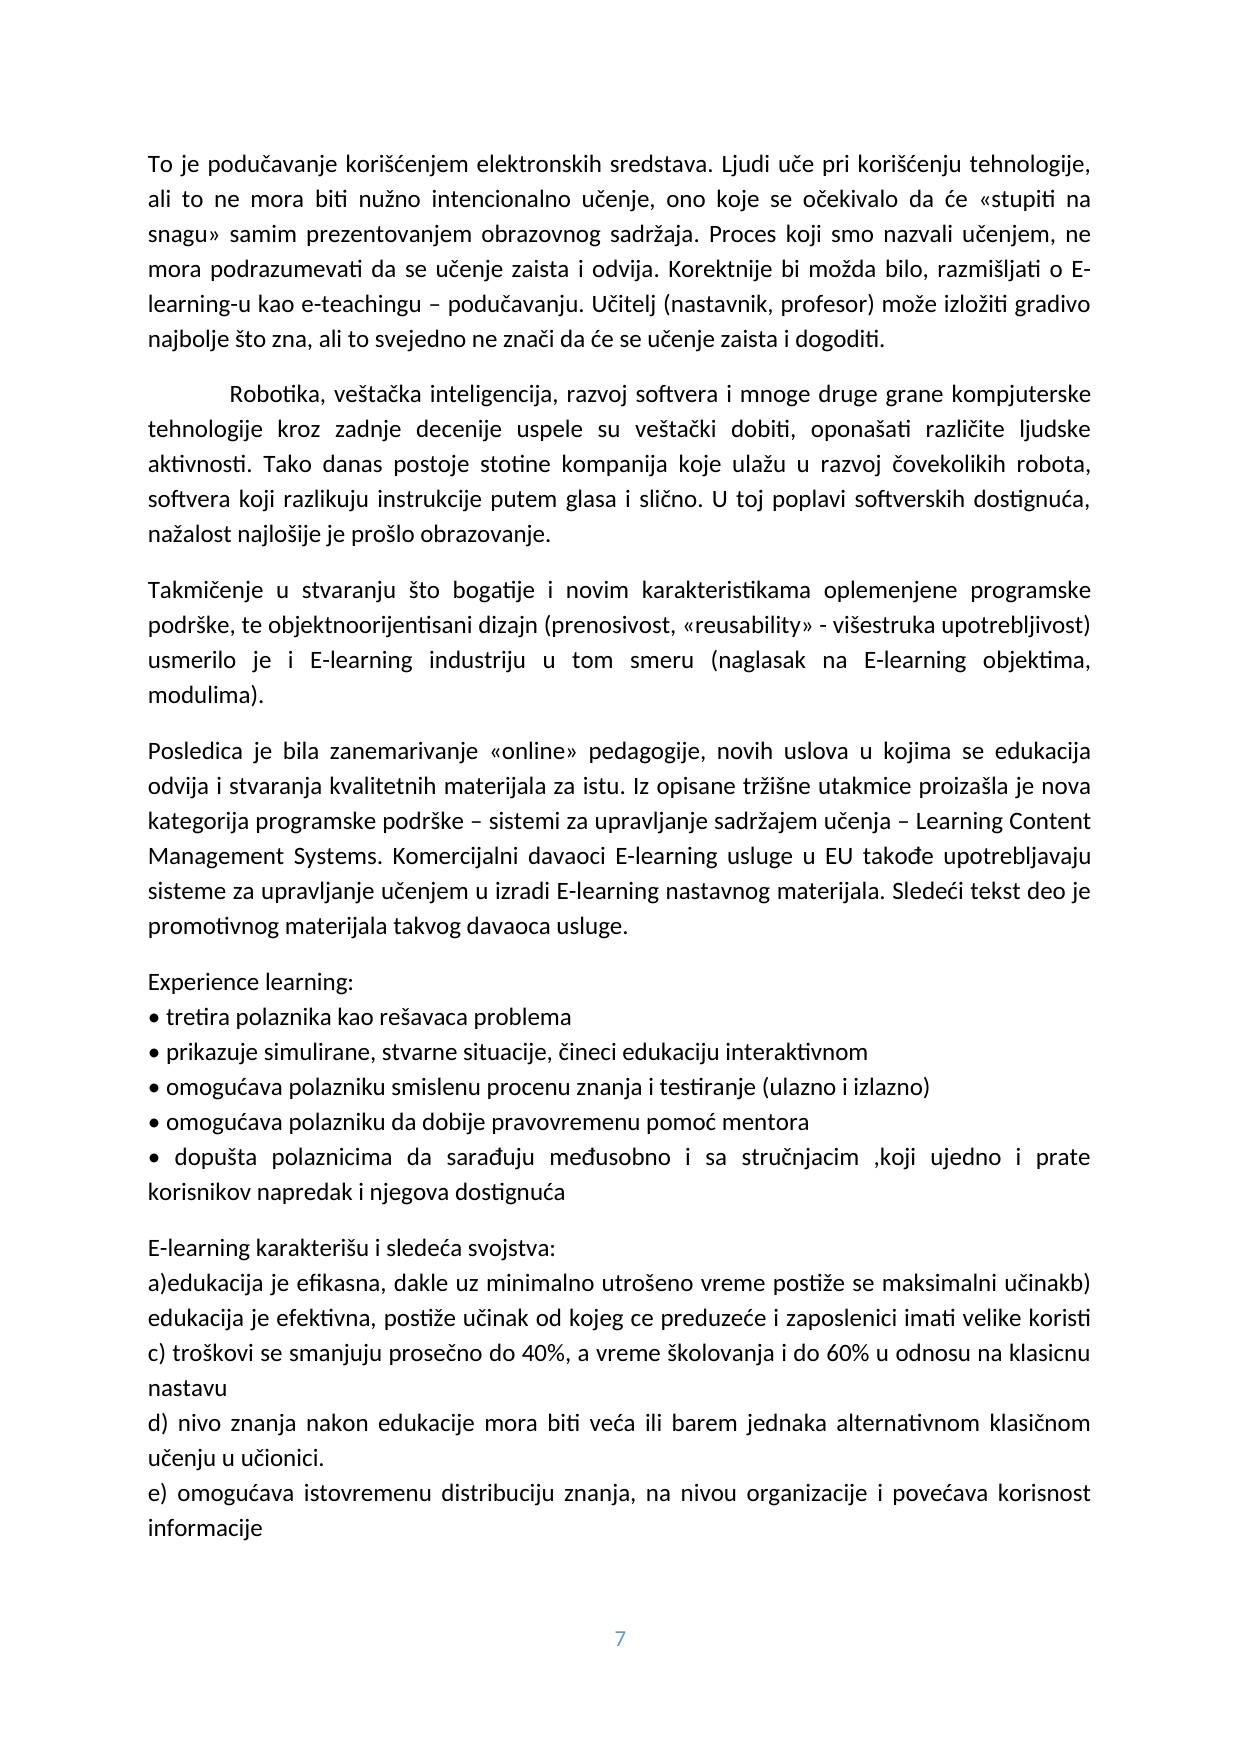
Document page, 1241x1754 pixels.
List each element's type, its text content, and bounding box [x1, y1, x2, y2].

text Experience learning: • tretira polaznika kao rešavaca problema • prikazuje simulirane, stvarne situacije, čineci edukaciju interaktivnom • omogućava polazniku smislenu procenu znanja i testiranje (ulazno i izlazno) • omogućava polazniku da dobije pravovremenu pomoć mentora • dopušta polaznicima da sarađuju međusobno i sa stručnjacim ,koji ujedno i prate korisnikov napredak i njegova dostignuća [148, 966, 1092, 1207]
text To je podučavanje korišćenjem elektronskih sredstava. Ljudi uče pri korišćenju tehnologije, ali to ne mora biti nužno intencionalno učenje, ono koje se očekivalo da će «stupiti na snagu» samim prezentovanjem obrazovnog sadržaja. Proces koji smo nazvali učenjem, ne mora podrazumevati da se učenje zaista i odvija. Korektnije bi možda bilo, razmišljati o E-learning-u kao e-teachingu – podučavanju. Učitelj (nastavnik, profesor) može izložiti gradivo najbolje što zna, ali to svejedno ne znači da će se učenje zaista i dogoditi. [148, 148, 1092, 353]
text Robotika, veštačka inteligencija, razvoj softvera i mnoge druge grane kompjuterske tehnologije kroz zadnje decenije uspele su veštački dobiti, oponašati različite ljudske aktivnosti. Tako danas postoje stotine kompanija koje ulažu u razvoj čovekolikih robota, softvera koji razlikuju instrukcije putem glasa i slično. U toj poplavi softverskih dostignuća, nažalost najlošije je prošlo obrazovanje. [148, 378, 1092, 549]
text Takmičenje u stvaranju što bogatije i novim karakteristikama oplemenjene programske podrške, te objektnoorijentisani dizajn (prenosivost, «reusability» - višestruka upotrebljivost) usmerilo je i E-learning industriju u tom smeru (naglasak na E-learning objektima, modulima). [148, 574, 1092, 710]
text E-learning karakterišu i sledeća svojstva: a)edukacija je efikasna, dakle uz minimalno utrošeno vreme postiže se maksimalni učinakb) edukacija je efektivna, postiže učinak od kojeg ce preduzeće i zaposlenici imati velike koristi c) troškovi se smanjuju prosečno do 40%, a vreme školovanja i do 60% u odnosu na klasicnu nastavu d) nivo znanja nakon edukacije mora biti veća ili barem jednaka alternativnom klasičnom učenju u učionici. e) omogućava istovremenu distribuciju znanja, na nivou organizacije i povećava korisnost informacije [148, 1232, 1092, 1542]
text Posledica je bila zanemarivanje «online» pedagogije, novih uslova u kojima se edukacija odvija i stvaranja kvalitetnih materijala za istu. Iz opisane tržišne utakmice proizašla je nova kategorija programske podrške – sistemi za upravljanje sadržajem učenja – Learning Content Management Systems. Komercijalni davaoci E-learning usluge u EU takođe upotrebljavaju sisteme za upravljanje učenjem u izradi E-learning nastavnog materijala. Sledeći tekst deo je promotivnog materijala takvog davaoca usluge. [148, 735, 1092, 941]
